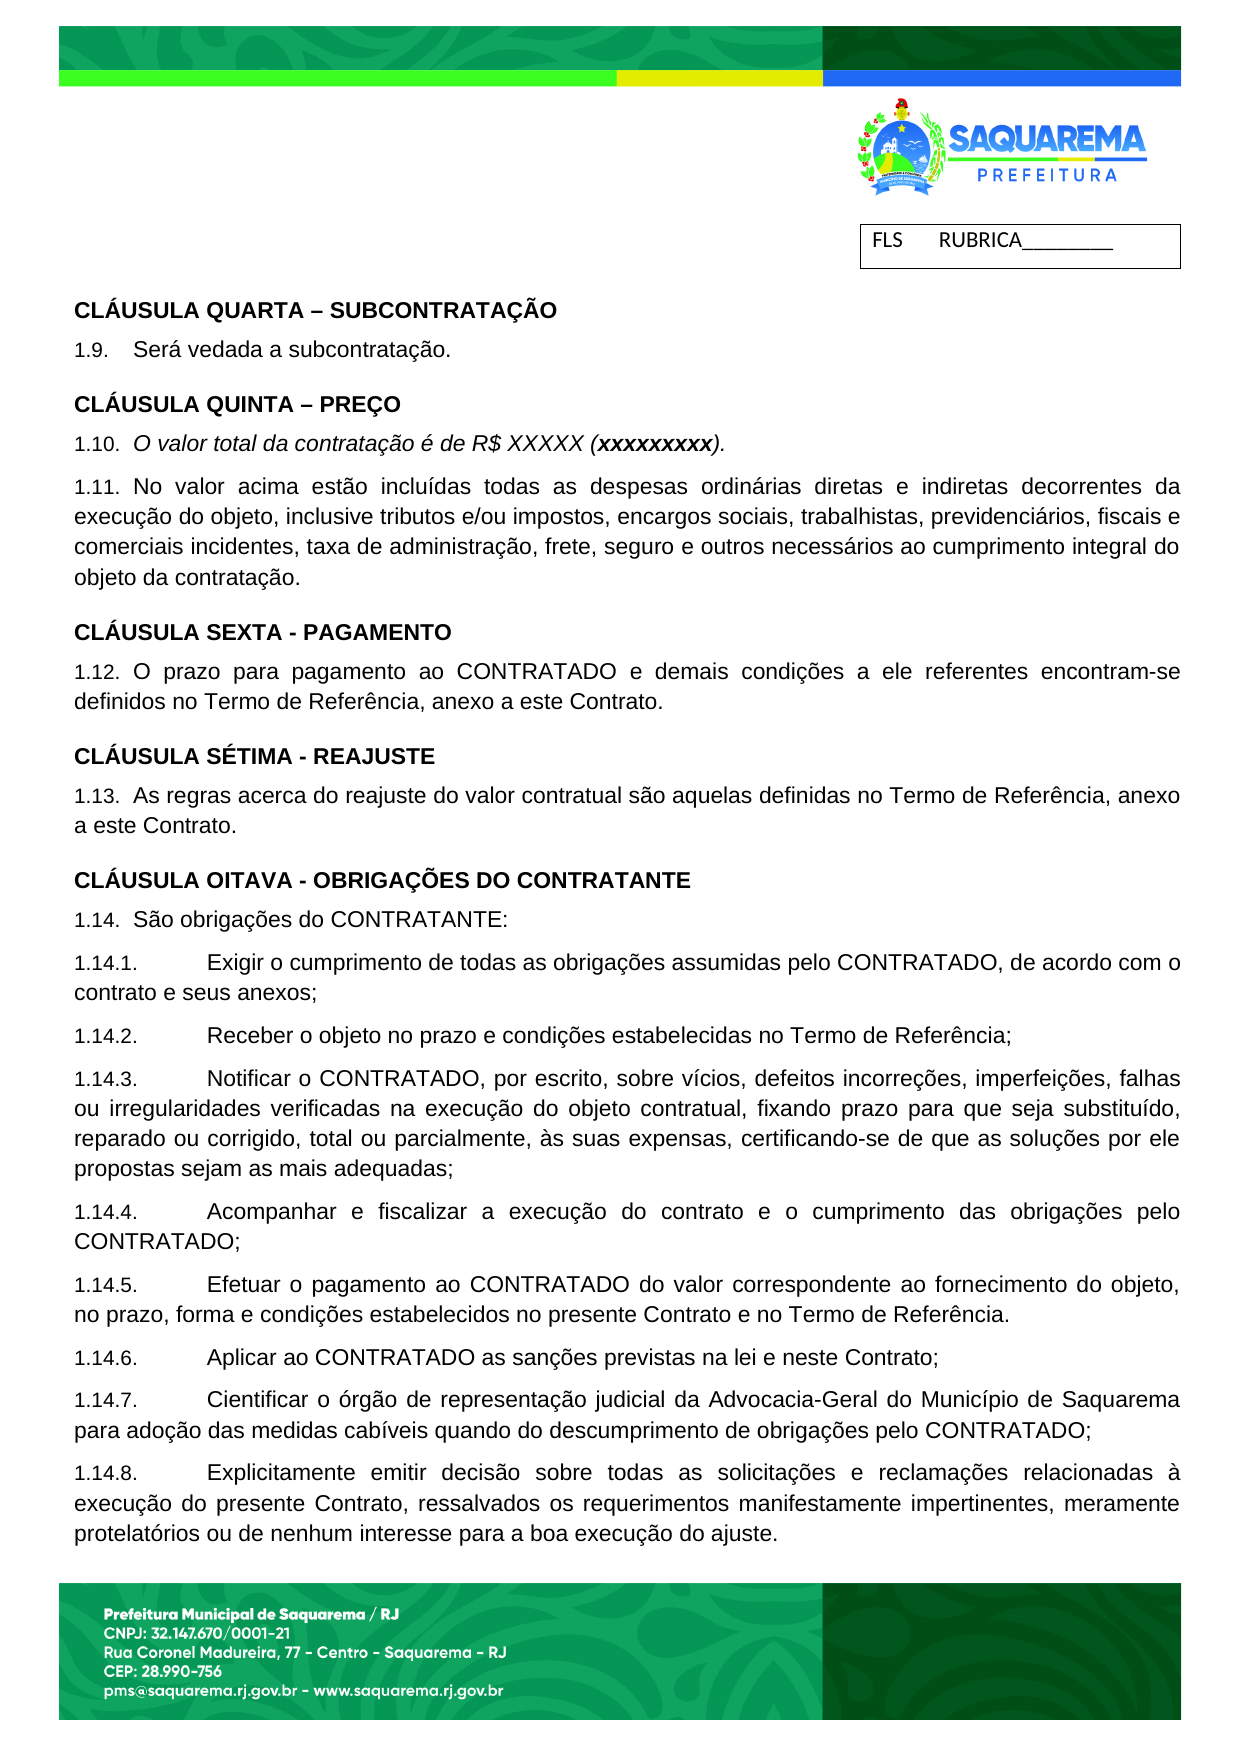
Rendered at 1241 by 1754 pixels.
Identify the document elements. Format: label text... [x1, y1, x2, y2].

text CLÁUSULA QUARTA – SUBCONTRATAÇÃO [74, 297, 1181, 324]
text As regras acerca do reajuste do valor contratual são aquelas definidas no Termo de Referência, anexo a este Contrato. [74, 782, 1181, 838]
text Cientificar o órgão de representação judicial da Advocacia-Geral do Município de Saquarema para adoção das medidas cabíveis quando do descumprimento de obrigações pelo CONTRATADO; [74, 1386, 1181, 1443]
text Aplicar ao CONTRATADO as sanções previstas na lei e neste Contrato; [74, 1344, 1181, 1370]
text CLÁUSULA QUINTA – PREÇO [74, 391, 1181, 418]
text Receber o objeto no prazo e condições estabelecidas no Termo de Referência; [74, 1022, 1181, 1048]
picture [59, 26, 1182, 196]
text CLÁUSULA OITAVA - OBRIGAÇÕES DO CONTRATANTE [74, 867, 1181, 894]
text CLÁUSULA SEXTA - PAGAMENTO [74, 619, 1181, 645]
picture [59, 1583, 1182, 1720]
text Efetuar o pagamento ao CONTRATADO do valor correspondente ao fornecimento do objeto, no prazo, forma e condições estabelecidos no presente Contrato e no Termo de Referência. [74, 1271, 1181, 1327]
text Exigir o cumprimento de todas as obrigações assumidas pelo CONTRATADO, de acordo com o contrato e seus anexos; [74, 949, 1181, 1005]
text No valor acima estão incluídas todas as despesas ordinárias diretas e indiretas decorrentes da execução do objeto, inclusive tributos e/ou impostos, encargos sociais, trabalhistas, previdenciários, fiscais e comerciais incidentes, taxa de administração, frete, seguro e outros necessários ao cumprimento integral do objeto da contratação. [74, 473, 1181, 590]
text Notificar o CONTRATADO, por escrito, sobre vícios, defeitos incorreções, imperfeições, falhas ou irregularidades verificadas na execução do objeto contratual, fixando prazo para que seja substituído, reparado ou corrigido, total ou parcialmente, às suas expensas, certificando-se de que as soluções por ele propostas sejam as mais adequadas; [74, 1064, 1181, 1181]
text São obrigações do CONTRATANTE: [74, 906, 1181, 932]
text Explicitamente emitir decisão sobre todas as solicitações e reclamações relacionadas à execução do presente Contrato, ressalvados os requerimentos manifestamente impertinentes, meramente protelatórios ou de nenhum interesse para a boa execução do ajuste. [74, 1459, 1181, 1546]
text O valor total da contratação é de R$ XXXXX (xxxxxxxxx). [74, 430, 1181, 457]
text O prazo para pagamento ao CONTRATADO e demais condições a ele referentes encontram-se definidos no Termo de Referência, anexo a este Contrato. [74, 658, 1181, 714]
text Será vedada a subcontratação. [74, 336, 1181, 362]
text CLÁUSULA SÉTIMA - REAJUSTE [74, 743, 1181, 769]
text Acompanhar e fiscalizar a execução do contrato e o cumprimento das obrigações pelo CONTRATADO; [74, 1198, 1181, 1254]
